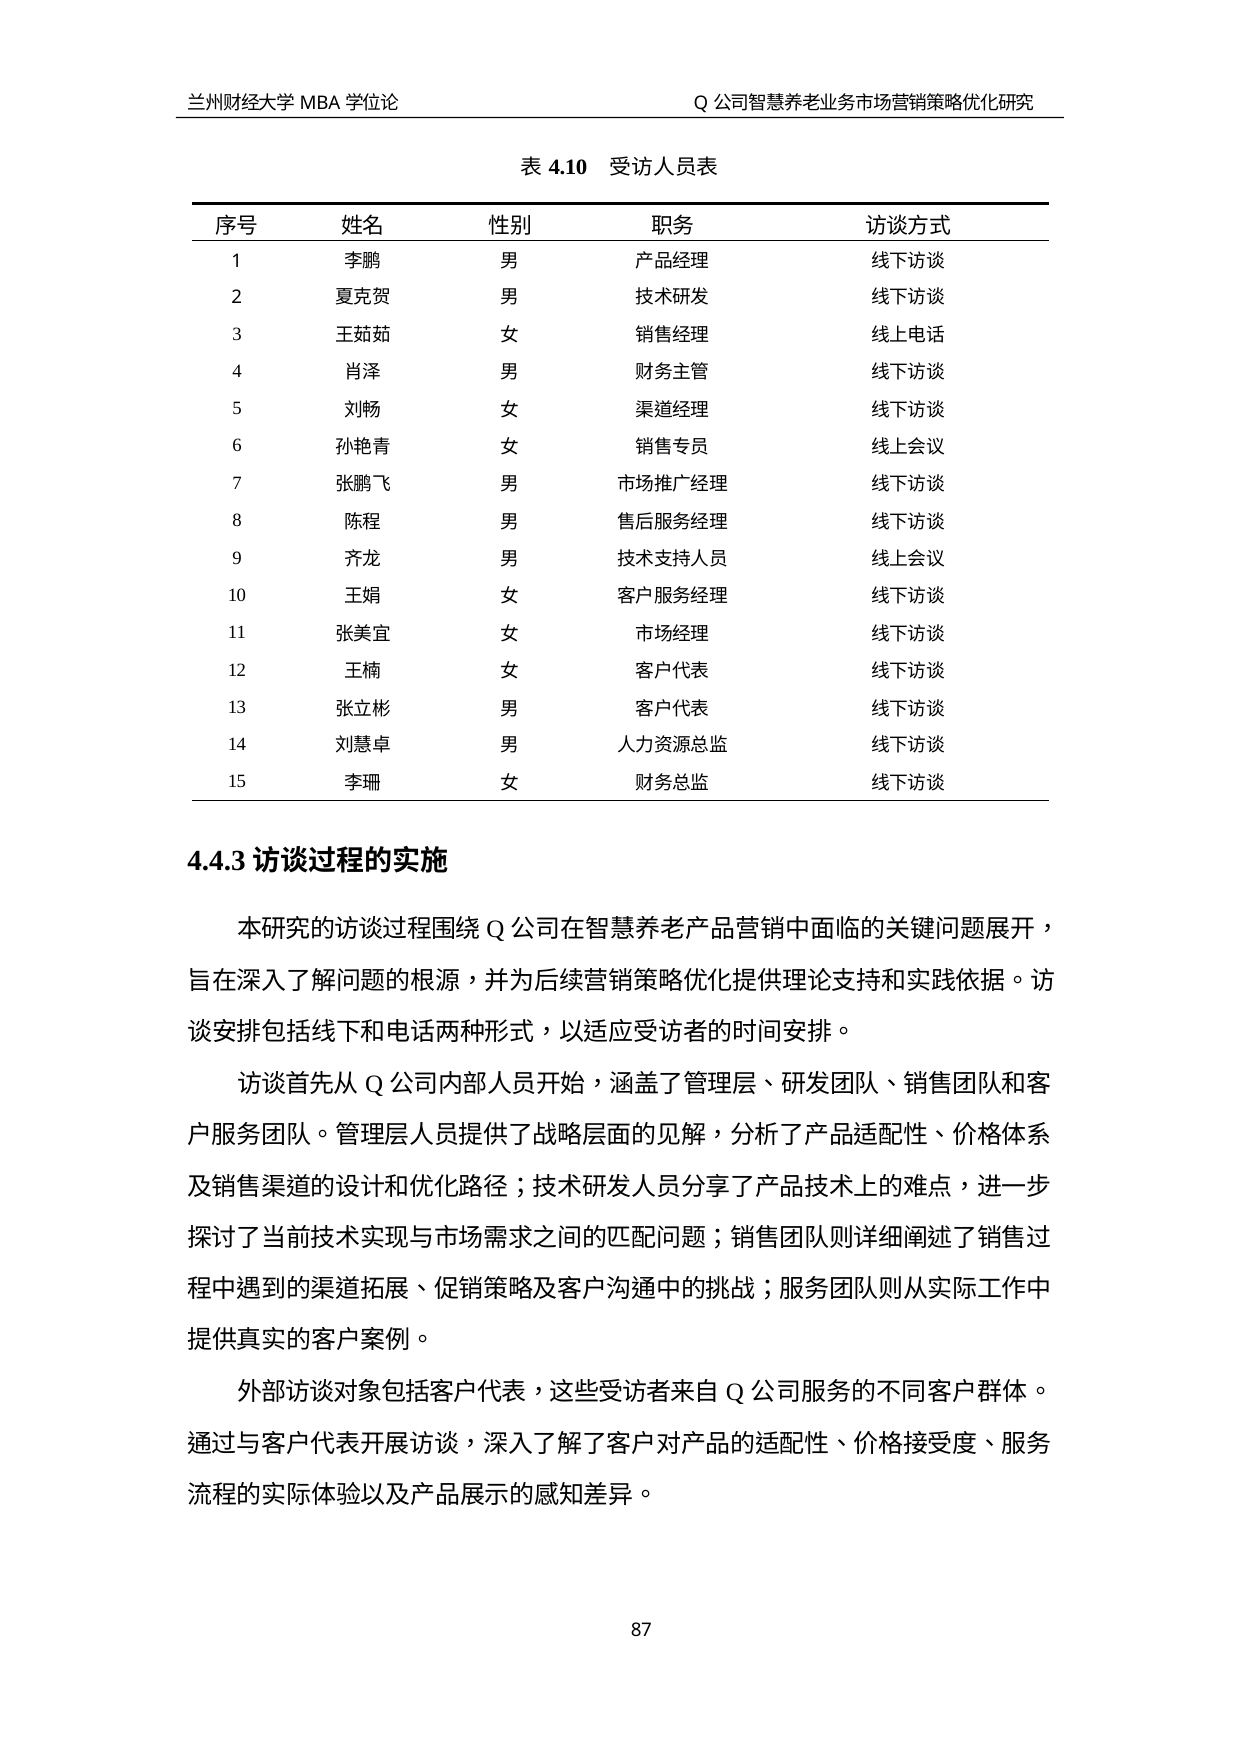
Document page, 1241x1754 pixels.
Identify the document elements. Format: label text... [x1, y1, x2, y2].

table_cell 刘畅 [297, 390, 439, 427]
table_cell 线下访谈 [797, 576, 1049, 613]
table_cell 李珊 [297, 763, 439, 800]
text 表 4.10 受访人员表 [148, 152, 1092, 180]
table_cell 11 [192, 614, 297, 651]
table_cell 线上会议 [797, 427, 1049, 464]
table_cell 5 [192, 390, 297, 427]
table_cell 女 [440, 651, 574, 688]
table_cell 王茹茹 [297, 314, 439, 352]
table_cell 孙艳青 [297, 427, 439, 464]
table_cell 6 [192, 427, 297, 464]
table_cell 男 [440, 464, 574, 502]
table_cell 女 [440, 314, 574, 352]
table_cell 客户服务经理 [574, 576, 797, 613]
table_cell 客户代表 [574, 689, 797, 726]
table_cell 女 [440, 576, 574, 613]
table_cell 陈程 [297, 502, 439, 539]
table_cell 王楠 [297, 651, 439, 688]
table_cell 夏克贺 [297, 277, 439, 314]
table_cell 市场推广经理 [574, 464, 797, 502]
table_header 性别 [440, 205, 574, 239]
table_cell 13 [192, 689, 297, 726]
table_cell 男 [440, 277, 574, 314]
table_cell 人力资源总监 [574, 726, 797, 763]
table_cell 7 [192, 464, 297, 502]
text 访谈首先从 Q 公司内部人员开始，涵盖了管理层、研发团队、销售团队和客户服务团队。管理层人员提供了战略层面的见解，分析了产品适配性、价格体系及销售渠道的设计和优化路径；技术研发人员分享了产品技术上的难点，进一步探讨了当前技术实现与市场需求之间的匹配问题；销售团队则详细阐述了销售过程中遇到的渠道拓展、促销策略及客户沟通中的挑战；服务团队则从实际工作中提供真实的客户案例。 [187, 1065, 1053, 1356]
text 本研究的访谈过程围绕 Q 公司在智慧养老产品营销中面临的关键问题展开，旨在深入了解问题的根源，并为后续营销策略优化提供理论支持和实践依据。访谈安排包括线下和电话两种形式，以适应受访者的时间安排。 [187, 911, 1066, 1048]
table_cell 财务总监 [574, 763, 797, 800]
table_cell 3 [192, 314, 297, 352]
table_cell 售后服务经理 [574, 502, 797, 539]
table_cell 4 [192, 352, 297, 390]
table_cell 12 [192, 651, 297, 688]
table_cell 线下访谈 [797, 689, 1049, 726]
table_cell 销售专员 [574, 427, 797, 464]
table_cell 王娟 [297, 576, 439, 613]
subtitle 访谈过程的实施 [187, 840, 1093, 879]
table_cell 线下访谈 [797, 614, 1049, 651]
table_cell 线上会议 [797, 539, 1049, 576]
table_cell 齐龙 [297, 539, 439, 576]
table_cell 销售经理 [574, 314, 797, 352]
table_cell 女 [440, 763, 574, 800]
table_cell 市场经理 [574, 614, 797, 651]
table_cell 线下访谈 [797, 464, 1049, 502]
table_cell 线下访谈 [797, 502, 1049, 539]
text 外部访谈对象包括客户代表，这些受访者来自 Q 公司服务的不同客户群体。通过与客户代表开展访谈，深入了解了客户对产品的适配性、价格接受度、服务流程的实际体验以及产品展示的感知差异。 [187, 1374, 1053, 1511]
table_cell 14 [192, 726, 297, 763]
table_cell 男 [440, 726, 574, 763]
table_cell 男 [440, 539, 574, 576]
table_cell 李鹏 [297, 241, 439, 277]
table_cell 线下访谈 [797, 763, 1049, 800]
table_cell 张美宜 [297, 614, 439, 651]
table_cell 男 [440, 689, 574, 726]
table_cell 线上电话 [797, 314, 1049, 352]
table_cell 男 [440, 352, 574, 390]
table_cell 15 [192, 763, 297, 800]
table_header 序号 [192, 205, 297, 239]
table_cell 线下访谈 [797, 277, 1049, 314]
table_cell 技术支持人员 [574, 539, 797, 576]
table_cell 10 [192, 576, 297, 613]
table_cell 张立彬 [297, 689, 439, 726]
table_cell 男 [440, 241, 574, 277]
table_cell 肖泽 [297, 352, 439, 390]
table_cell 女 [440, 390, 574, 427]
table_cell 线下访谈 [797, 726, 1049, 763]
table_cell 线下访谈 [797, 651, 1049, 688]
table_cell 产品经理 [574, 241, 797, 277]
table_cell 男 [440, 502, 574, 539]
table_cell 渠道经理 [574, 390, 797, 427]
table_header 姓名 [297, 205, 439, 239]
table_cell 线下访谈 [797, 352, 1049, 390]
table_cell 2 [192, 277, 297, 314]
table_cell 技术研发 [574, 277, 797, 314]
table_cell 线下访谈 [797, 241, 1049, 277]
table_cell 9 [192, 539, 297, 576]
table_header 访谈方式 [797, 205, 1049, 239]
table_header 职务 [574, 205, 797, 239]
table_cell 刘慧卓 [297, 726, 439, 763]
table_cell 8 [192, 502, 297, 539]
table_cell 张鹏飞 [297, 464, 439, 502]
table_cell 客户代表 [574, 651, 797, 688]
table_cell 线下访谈 [797, 390, 1049, 427]
table_cell 女 [440, 614, 574, 651]
table_cell 1 [192, 241, 297, 277]
table_cell 财务主管 [574, 352, 797, 390]
table_cell 女 [440, 427, 574, 464]
